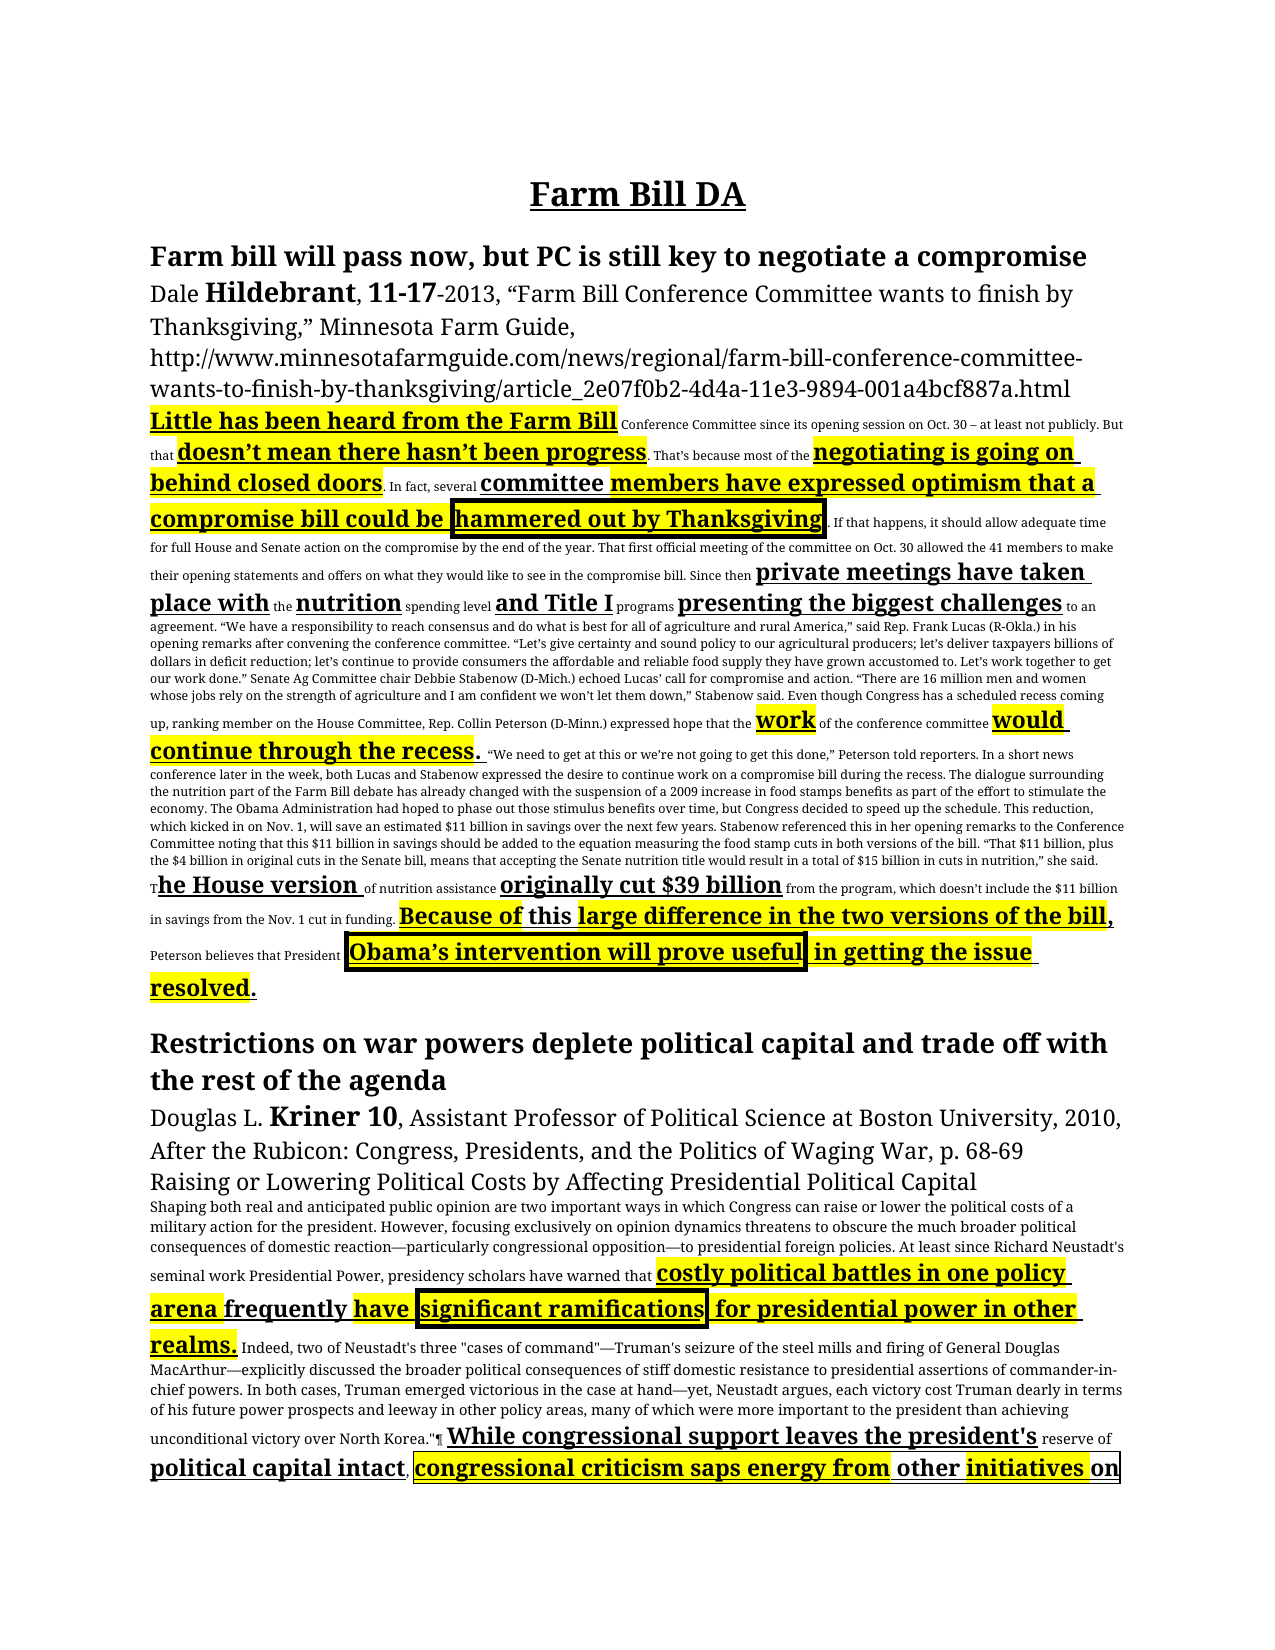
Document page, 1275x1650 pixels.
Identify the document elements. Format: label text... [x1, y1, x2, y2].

subtitle Farm Bill DA [150, 171, 1125, 216]
text Raising or Lowering Political Costs by Affecting Presidential Political Capital [150, 1166, 1125, 1197]
subtitle Restrictions on war powers deplete political capital and trade off with the rest of the agenda [150, 1024, 1125, 1098]
text Dale Hildebrant, 11-17-2013, “Farm Bill Conference Committee wants to finish by Thanksgiving,” Minnesota Farm Guide, http://www.minnesotafarmguide.com/news/regional/farm-bill-conference-committee-wants-to-finish-by-thanksgiving/article_2e07f0b2-4d4a-11e3-9894-001a4bcf887a.html [150, 274, 1125, 404]
text Douglas L. Kriner 10, Assistant Professor of Political Science at Boston University, 2010, After the Rubicon: Congress, Presidents, and the Politics of Waging War, p. 68-69 [150, 1098, 1125, 1166]
subtitle Farm bill will pass now, but PC is still key to negotiate a compromise [150, 237, 1125, 274]
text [150, 1197, 1125, 1484]
text Little has been heard from the Farm Bill Conference Committee since its opening session on Oct. 30 – at least not publicly. But that doesn’t mean there hasn’t been progress. That’s because most of the negotiating is going on behind closed doors. In fact, several committee members have expressed optimism that a compromise bill could be hammered out by Thanksgiving. If that happens, it should allow adequate time for full House and Senate action on the compromise by the end of the year. That first official meeting of the committee on Oct. 30 allowed the 41 members to make their opening statements and offers on what they would like to see in the compromise bill. Since then private meetings have taken place with the nutrition spending level and Title I programs presenting the biggest challenges to an agreement. “We have a responsibility to reach consensus and do what is best for all of agriculture and rural America,” said Rep. Frank Lucas (R-Okla.) in his opening remarks after convening the conference committee. “Let’s give certainty and sound policy to our agricultural producers; let’s deliver taxpayers billions of dollars in deficit reduction; let’s continue to provide consumers the affordable and reliable food supply they have grown accustomed to. Let’s work together to get our work done.” Senate Ag Committee chair Debbie Stabenow (D-Mich.) echoed Lucas’ call for compromise and action. “There are 16 million men and women whose jobs rely on the strength of agriculture and I am confident we won’t let them down,” Stabenow said. Even though Congress has a scheduled recess coming up, ranking member on the House Committee, Rep. Collin Peterson (D-Minn.) expressed hope that the work of the conference committee would continue through the recess. “We need to get at this or we’re not going to get this done,” Peterson told reporters. In a short news conference later in the week, both Lucas and Stabenow expressed the desire to continue work on a compromise bill during the recess. The dialogue surrounding the nutrition part of the Farm Bill debate has already changed with the suspension of a 2009 increase in food stamps benefits as part of the effort to stimulate the economy. The Obama Administration had hoped to phase out those stimulus benefits over time, but Congress decided to speed up the schedule. This reduction, which kicked in on Nov. 1, will save an estimated $11 billion in savings over the next few years. Stabenow referenced this in her opening remarks to the Conference Committee noting that this $11 billion in savings should be added to the equation measuring the food stamp cuts in both versions of the bill. “That $11 billion, plus the $4 billion in original cuts in the Senate bill, means that accepting the Senate nutrition title would result in a total of $15 billion in cuts in nutrition,” she said. The House version of nutrition assistance originally cut $39 billion from the program, which doesn’t include the $11 billion in savings from the Nov. 1 cut in funding. Because of this large difference in the two versions of the bill, Peterson believes that President Obama’s intervention will prove useful in getting the issue resolved. [150, 404, 1125, 1003]
